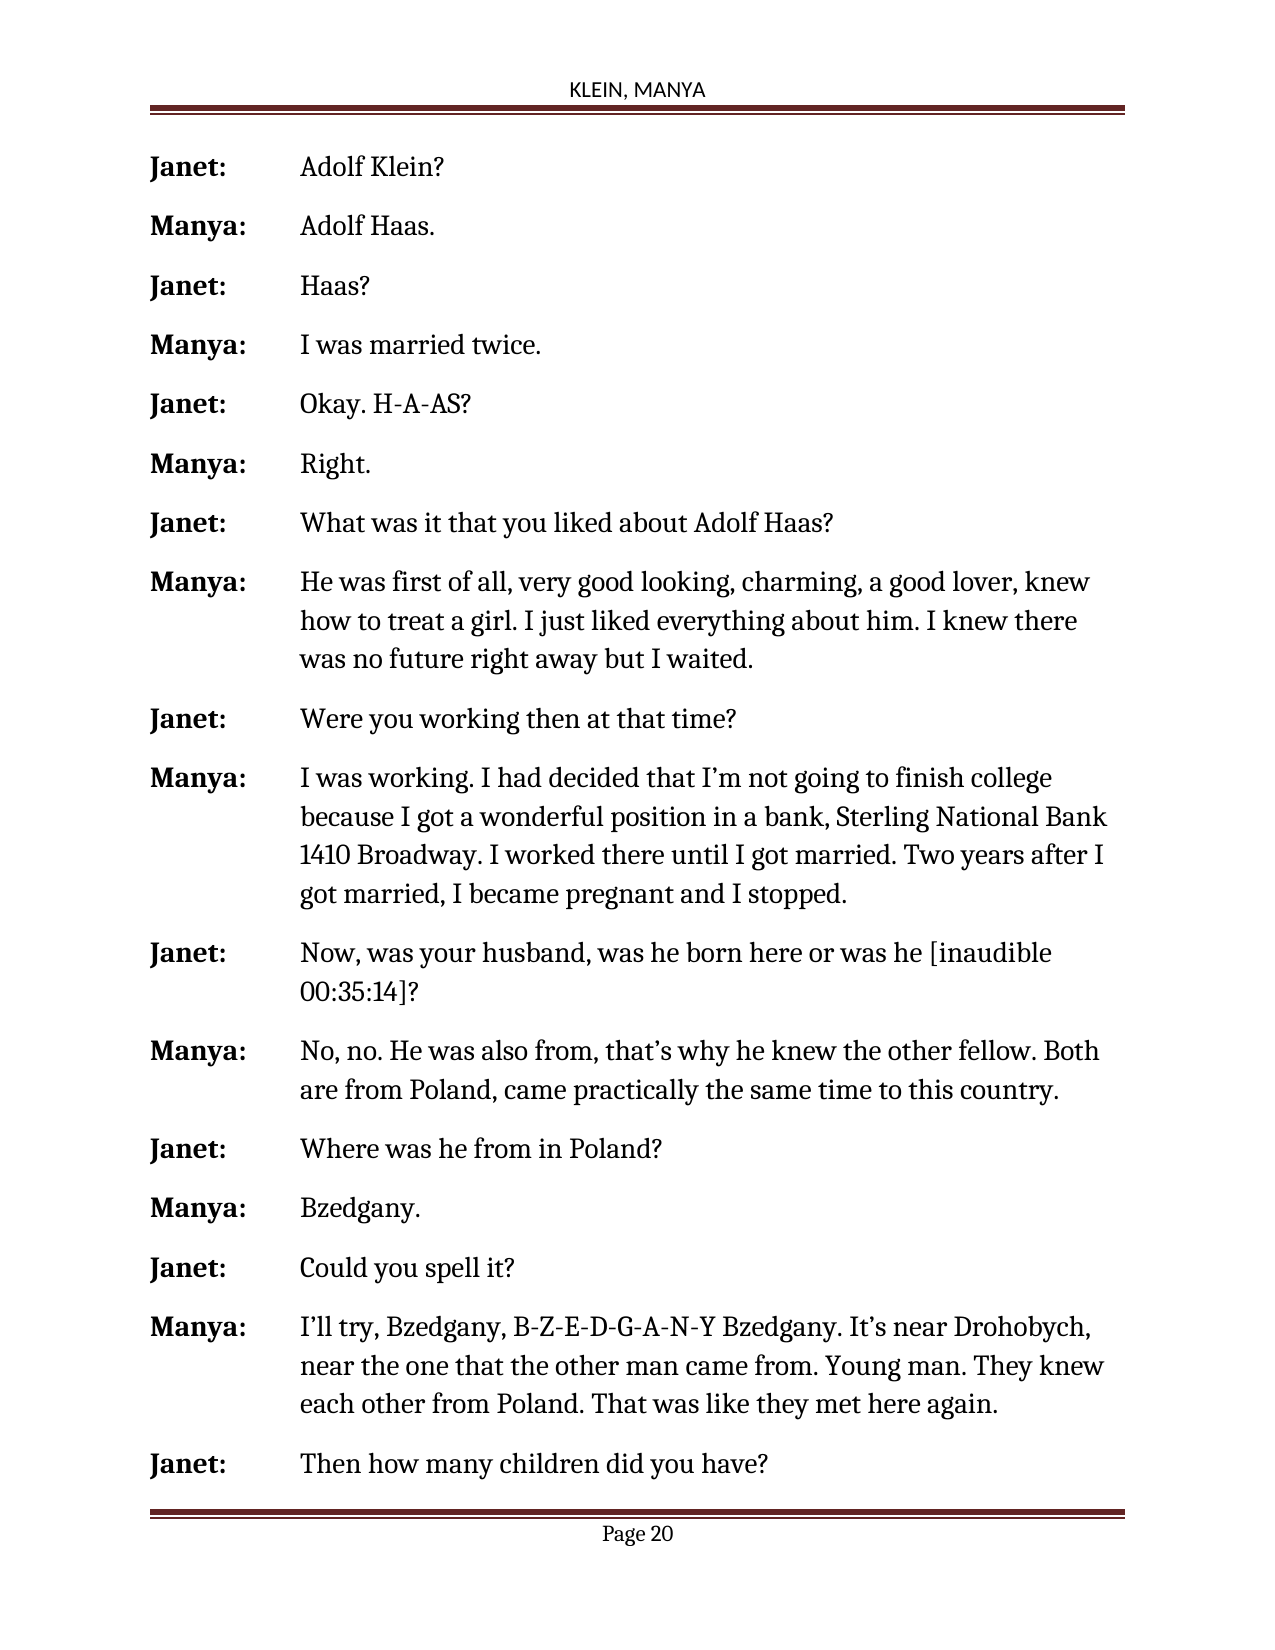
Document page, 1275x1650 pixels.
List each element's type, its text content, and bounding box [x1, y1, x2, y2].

text Janet: Then how many children did you have? [150, 1447, 1125, 1480]
text Manya: I was working. I had decided that I’m not going to finish college because I got a wonderful position in a bank, Sterling National Bank 1410 Broadway. I worked there until I got married. Two years after I got married, I became pregnant and I stopped. [150, 761, 1125, 911]
text Manya: No, no. He was also from, that’s why he knew the other fellow. Both are from Poland, came practically the same time to this country. [150, 1034, 1125, 1106]
text Manya: He was first of all, very good looking, charming, a good lover, knew how to treat a girl. I just liked everything about him. I knew there was no future right away but I waited. [150, 566, 1125, 676]
text Manya: I’ll try, Bzedgany, B-Z-E-D-G-A-N-Y Bzedgany. It’s near Drohobych, near the one that the other man came from. Young man. They knew each other from Poland. That was like they met here again. [150, 1310, 1125, 1421]
text Manya: Adolf Haas. [150, 209, 1125, 243]
text Janet: Where was he from in Poland? [150, 1132, 1125, 1166]
text Janet: Okay. H-A-AS? [150, 387, 1125, 421]
text Janet: Haas? [150, 269, 1125, 302]
text Manya: I was married twice. [150, 328, 1125, 362]
text Manya: Right. [150, 447, 1125, 480]
text Janet: Could you spell it? [150, 1251, 1125, 1284]
text Janet: What was it that you liked about Adolf Haas? [150, 506, 1125, 540]
text Janet: Were you working then at that time? [150, 702, 1125, 736]
text Janet: Adolf Klein? [150, 150, 1125, 183]
text Janet: Now, was your husband, was he born here or was he [inaudible 00:35:14]? [150, 936, 1125, 1008]
text Manya: Bzedgany. [150, 1192, 1125, 1225]
